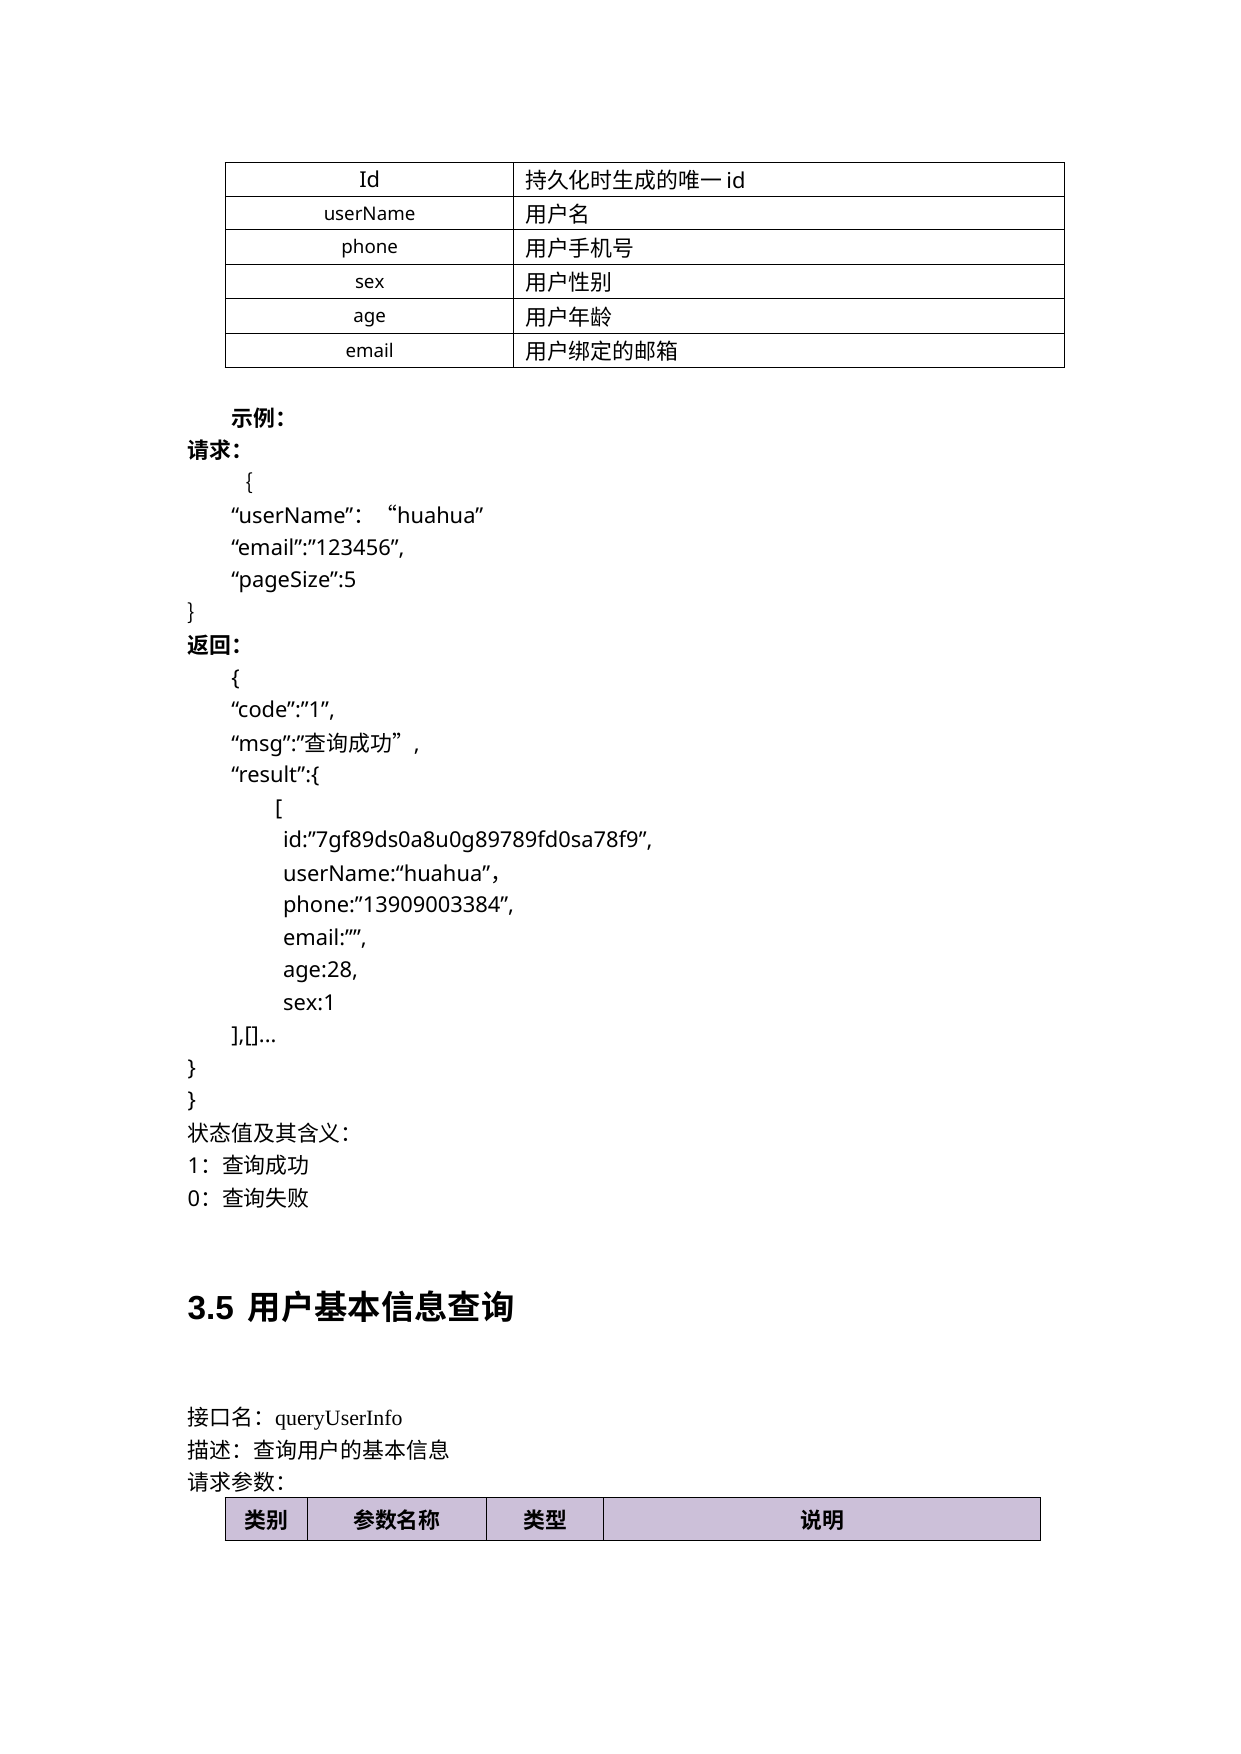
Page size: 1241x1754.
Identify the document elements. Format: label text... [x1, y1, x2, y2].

text “code”:”1”, [187, 693, 1053, 726]
text 请求参数： [187, 1465, 1053, 1497]
text 描述：查询用户的基本信息 [187, 1432, 1053, 1465]
text “msg”:”查询成功”, [187, 726, 1053, 758]
table_cell 用户性别 [514, 265, 1064, 298]
table_cell 用户手机号 [514, 230, 1064, 263]
text [ [187, 791, 1053, 823]
text userName:“huahua”， [231, 856, 1053, 888]
text 请求： [187, 433, 1053, 466]
text id:”7gf89ds0a8u0g89789fd0sa78f9”, [231, 823, 1053, 856]
text ],[]... [187, 1018, 1053, 1051]
subtitle 用户基本信息查询 [187, 1273, 1053, 1338]
text } [187, 1051, 1053, 1083]
table_header 类别 [226, 1498, 307, 1540]
text “pageSize”:5 [187, 563, 1053, 596]
table_header 说明 [604, 1498, 1040, 1540]
text “result”:{ [187, 758, 1053, 791]
table_cell Id [226, 163, 513, 196]
table_cell phone [226, 230, 513, 263]
table_cell age [226, 299, 513, 332]
text 状态值及其含义： [187, 1116, 1053, 1148]
text “userName”：“huahua” [187, 498, 1053, 531]
table_header 类型 [487, 1498, 603, 1540]
table_cell sex [226, 265, 513, 298]
table_cell 用户年龄 [514, 299, 1064, 332]
text ｝ [187, 596, 1053, 628]
text 返回： [187, 628, 1053, 661]
text } [187, 1083, 1053, 1116]
text age:28, [231, 953, 1053, 986]
text sex:1 [231, 986, 1053, 1018]
table_cell 用户绑定的邮箱 [514, 334, 1064, 367]
text 接口名：queryUserInfo [187, 1400, 1053, 1432]
text “email”:”123456”, [187, 531, 1053, 563]
text { [187, 661, 1053, 693]
text 1：查询成功 [187, 1148, 1053, 1181]
table_cell email [226, 334, 513, 367]
table_header 参数名称 [308, 1498, 486, 1540]
text 示例： [187, 401, 1053, 433]
table_cell userName [226, 197, 513, 229]
text email:””, [231, 921, 1053, 953]
table_cell 用户名 [514, 197, 1064, 229]
text phone:”13909003384”, [231, 888, 1053, 921]
table_cell 持久化时生成的唯一id [514, 163, 1064, 196]
text ｛ [187, 466, 1053, 498]
text 0：查询失败 [187, 1181, 1053, 1213]
